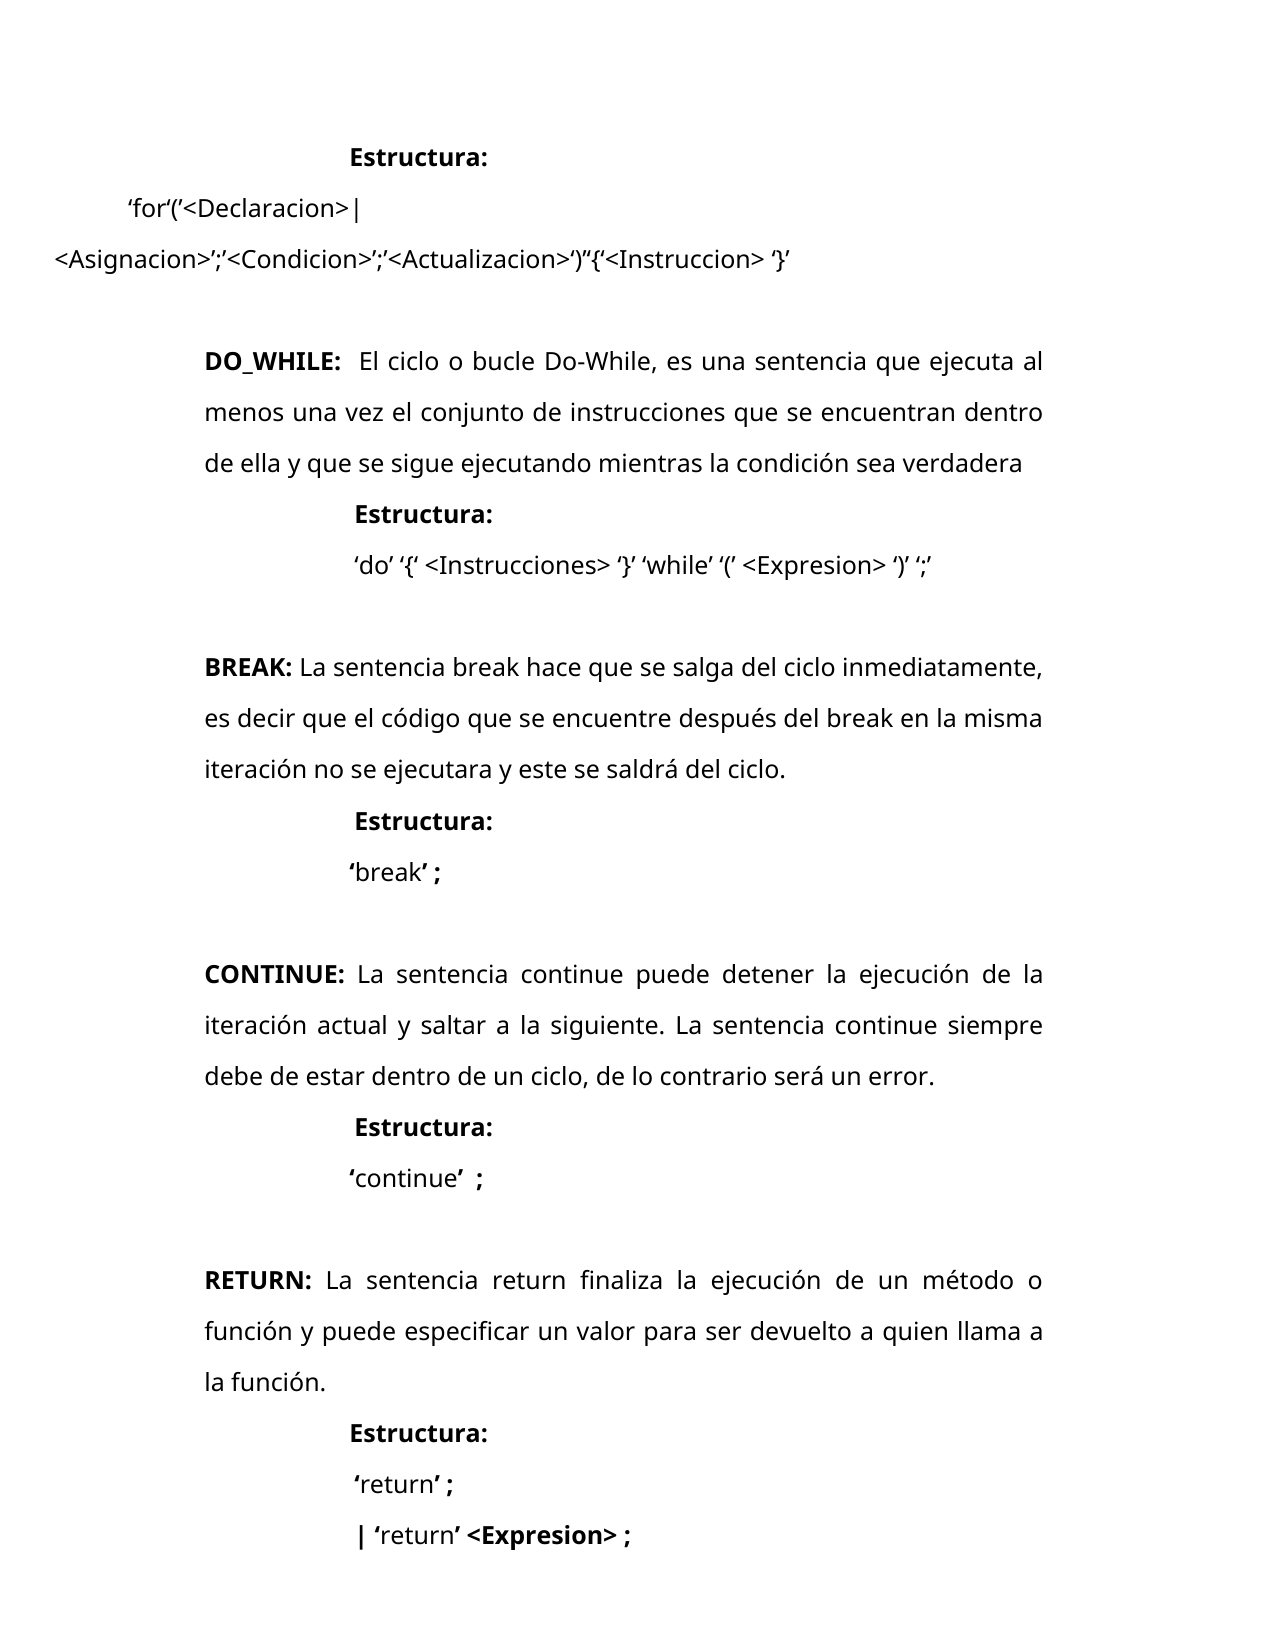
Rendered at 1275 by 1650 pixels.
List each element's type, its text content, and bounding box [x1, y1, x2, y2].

text Estructura: [204, 1416, 1044, 1450]
text CONTINUE: La sentencia continue puede detener la ejecución de la iteración actual y saltar a la siguiente. La sentencia continue siempre debe de estar dentro de un ciclo, de lo contrario será un error. [204, 956, 1044, 1092]
text ‘continue’ ; [54, 1160, 1044, 1194]
text ‘do’ ‘{‘ <Instrucciones> ‘}’ ‘while’ ‘(’ <Expresion> ‘)’ ‘;’ [279, 548, 1044, 582]
text ‘return’ ; [279, 1467, 1044, 1501]
text Estructura: [279, 803, 1044, 837]
text RETURN: La sentencia return finaliza la ejecución de un método o función y puede especificar un valor para ser devuelto a quien llama a la función. [204, 1262, 1044, 1399]
text Estructura: [279, 1109, 1044, 1143]
text ‘for‘(’<Declaracion>|<Asignacion>’;’<Condicion>’;’<Actualizacion>‘)’‘{‘<Instruccion> ‘}’ [54, 191, 1044, 276]
text ‘break’ ; [54, 854, 1044, 888]
text BREAK: La sentencia break hace que se salga del ciclo inmediatamente, es decir que el código que se encuentre después del break en la misma iteración no se ejecutara y este se saldrá del ciclo. [204, 650, 1044, 786]
text DO_WHILE: El ciclo o bucle Do-While, es una sentencia que ejecuta al menos una vez el conjunto de instrucciones que se encuentran dentro de ella y que se sigue ejecutando mientras la condición sea verdadera [204, 344, 1044, 480]
text Estructura: [204, 139, 1044, 174]
text Estructura: [279, 497, 1044, 531]
text | ‘return’ <Expresion> ; [279, 1518, 1044, 1552]
